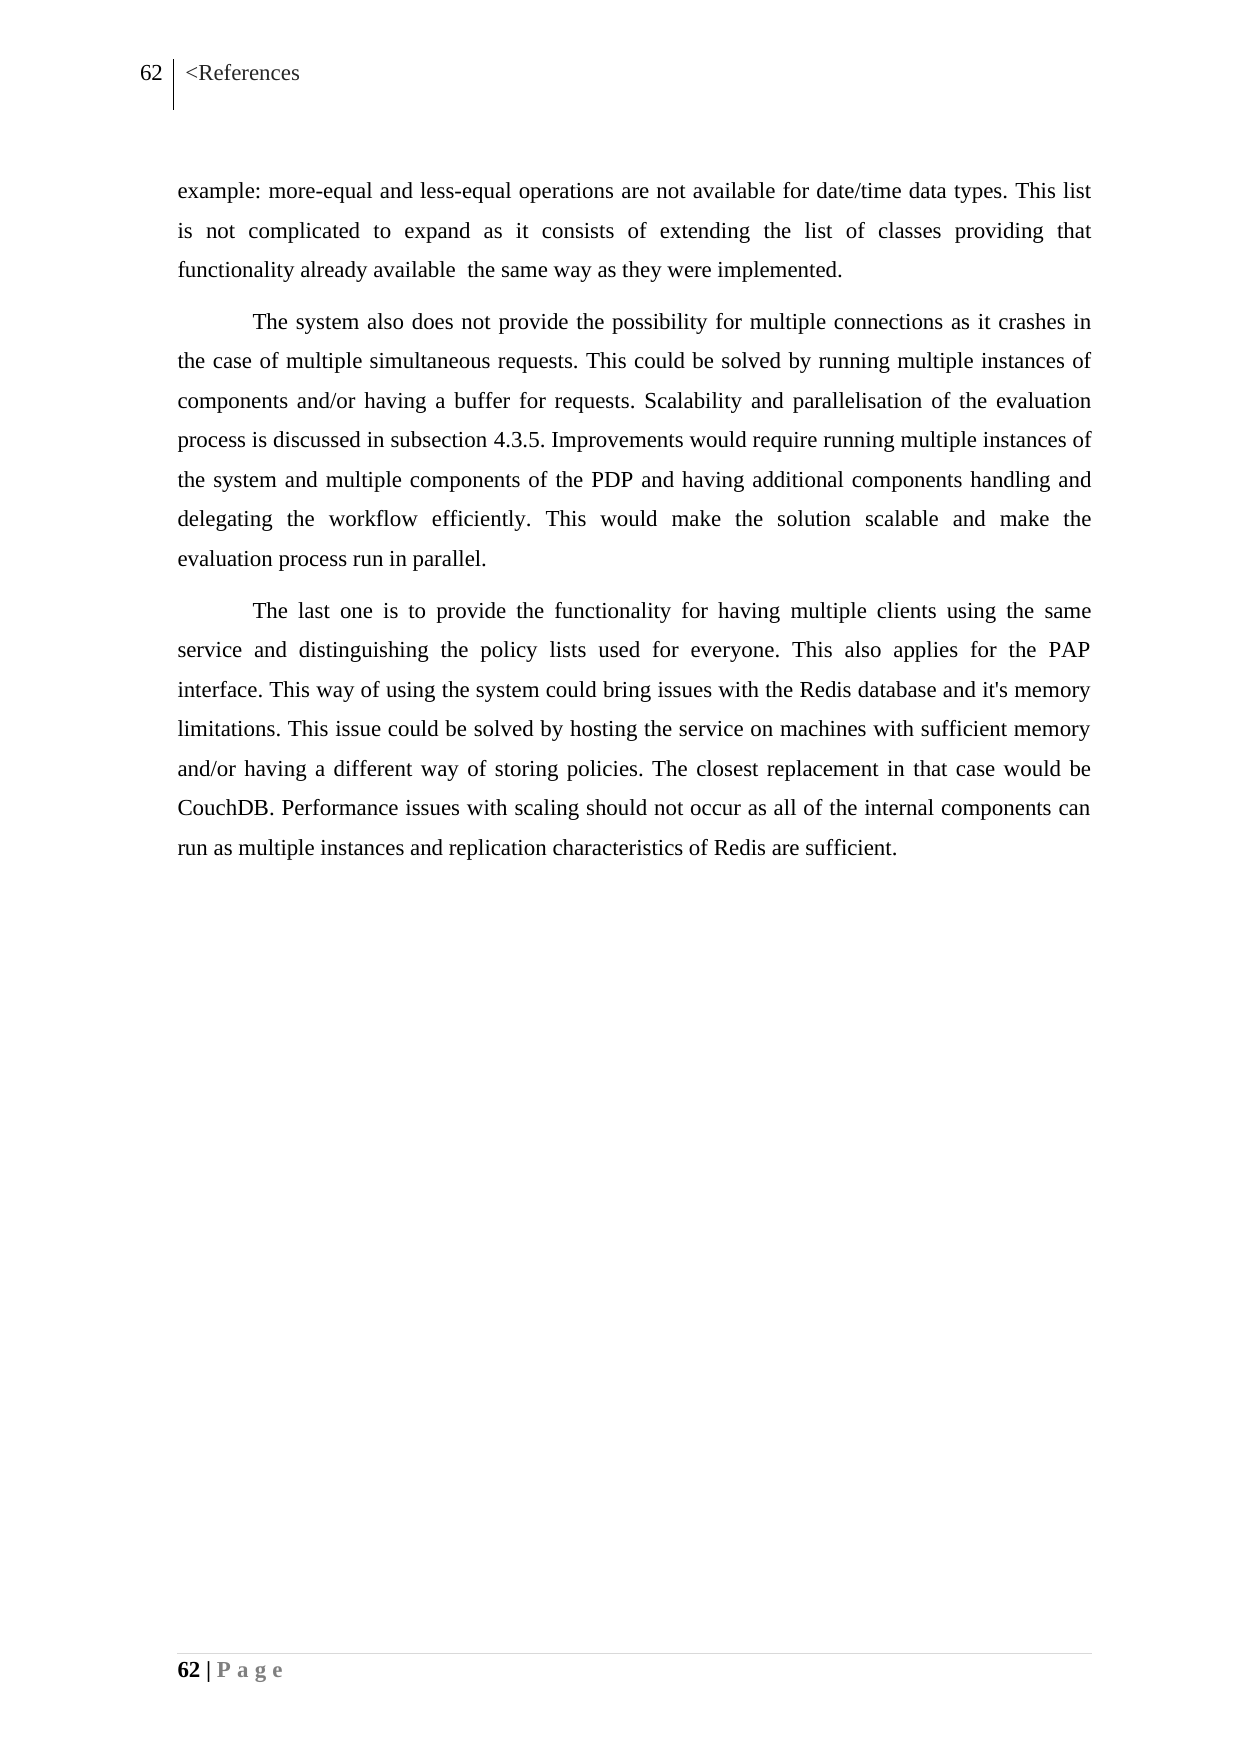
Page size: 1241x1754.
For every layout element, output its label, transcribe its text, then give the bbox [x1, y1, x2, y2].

text The last one is to provide the functionality for having multiple clients using the same service and distinguishing the policy lists used for everyone. This also applies for the PAP interface. This way of using the system could bring issues with the Redis database and it's memory limitations. This issue could be solved by hosting the service on machines with sufficient memory and/or having a different way of storing policies. The closest replacement in that case would be CouchDB. Performance issues with scaling should not occur as all of the internal components can run as multiple instances and replication characteristics of Redis are sufficient. [177, 597, 1092, 860]
